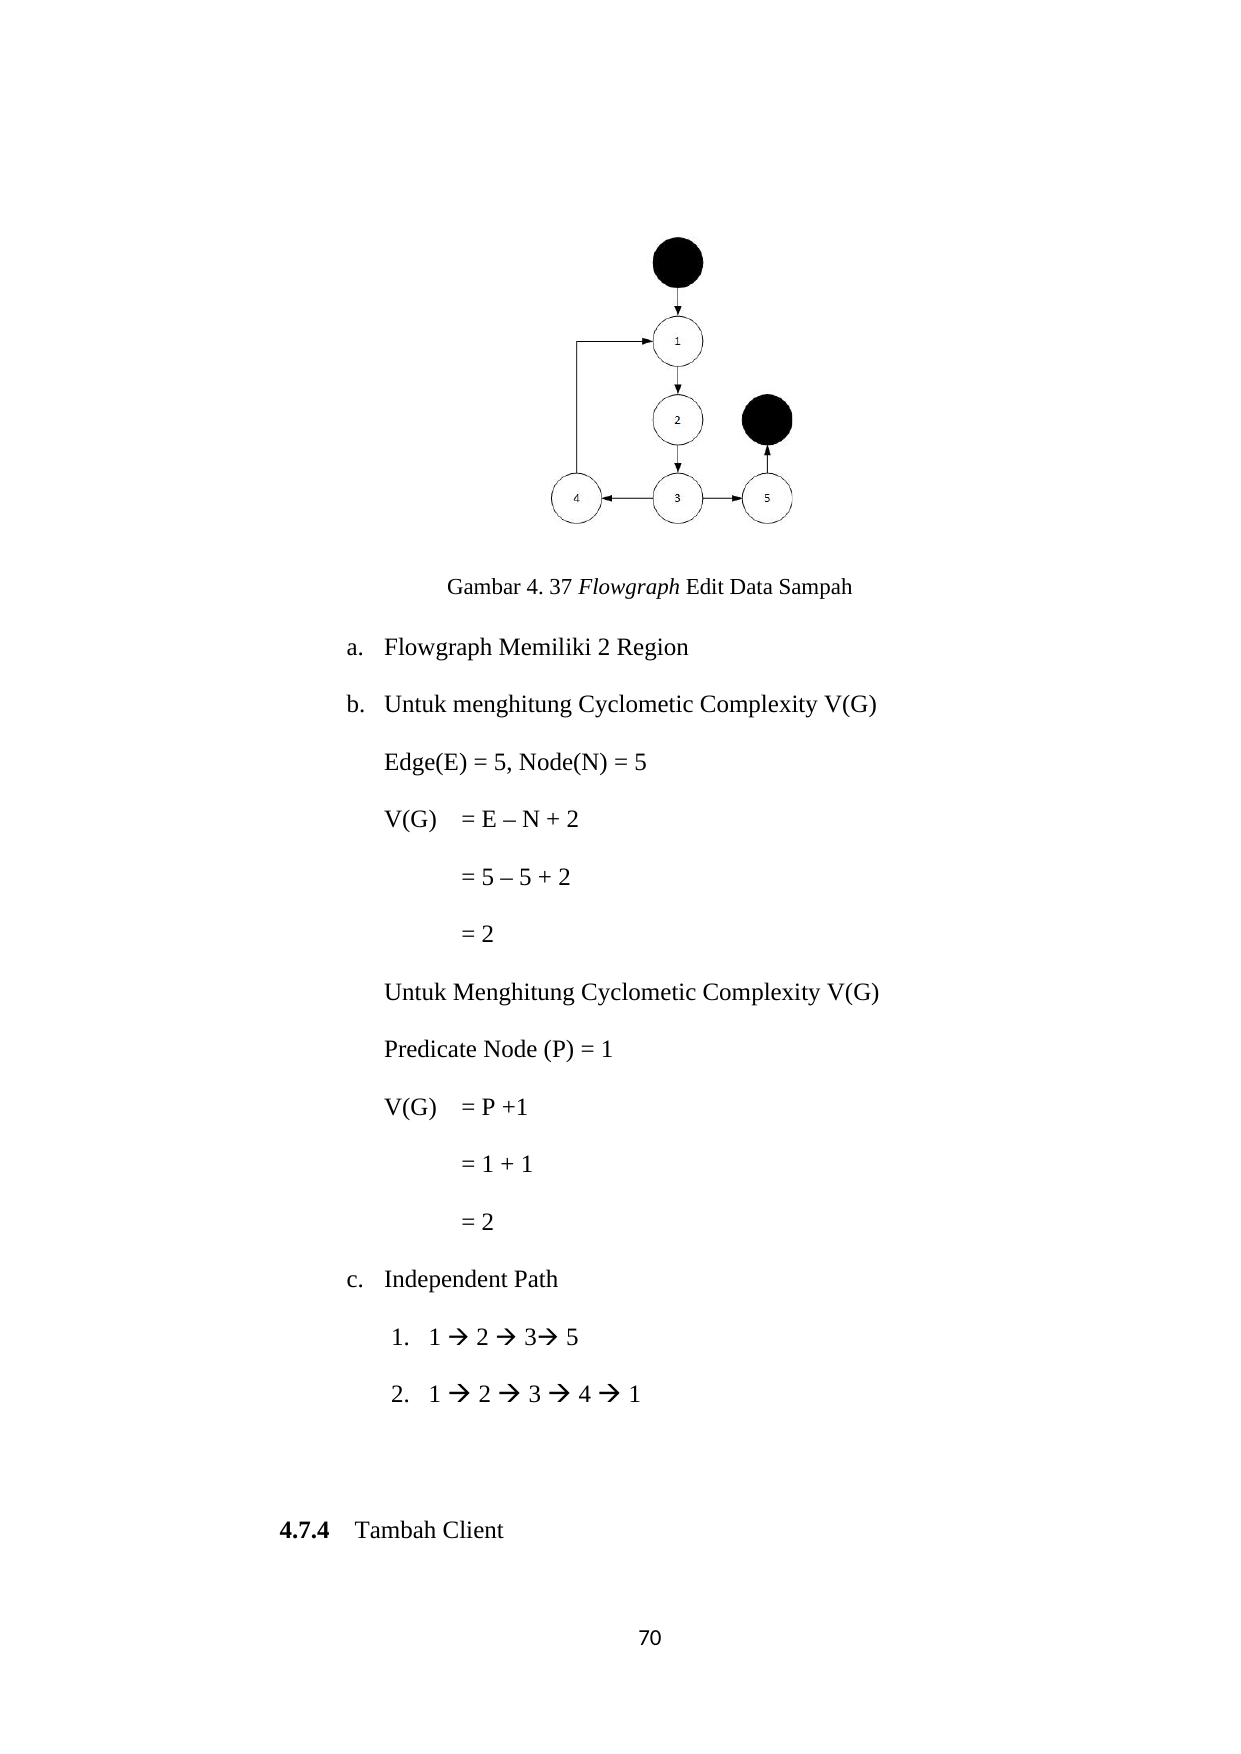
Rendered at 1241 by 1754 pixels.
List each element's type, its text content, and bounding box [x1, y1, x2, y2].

list Independent Path [346, 1264, 1063, 1293]
list Flowgraph Memiliki 2 Region [346, 632, 1063, 661]
list Untuk Menghitung Cyclometic Complexity V(G) [384, 977, 1063, 1006]
text Gambar 4. 37 Flowgraph Edit Data Sampah [236, 573, 1063, 600]
list Untuk menghitung Cyclometic Complexity V(G) [346, 689, 1063, 718]
list = 2 [384, 1207, 1063, 1236]
list Edge(E) = 5, Node(N) = 5 [384, 747, 1063, 776]
list V(G) = P +1 [384, 1092, 1063, 1121]
list 1 2 3 4 1 [391, 1379, 1063, 1408]
list = 2 [384, 919, 1063, 948]
list 1 2 3 5 [391, 1322, 1063, 1351]
subtitle Tambah Client [279, 1515, 1063, 1544]
list V(G) = E – N + 2 [384, 804, 1063, 833]
list Predicate Node (P) = 1 [384, 1034, 1063, 1063]
list = 1 + 1 [384, 1149, 1063, 1178]
picture [550, 236, 793, 524]
list = 5 – 5 + 2 [384, 862, 1063, 891]
